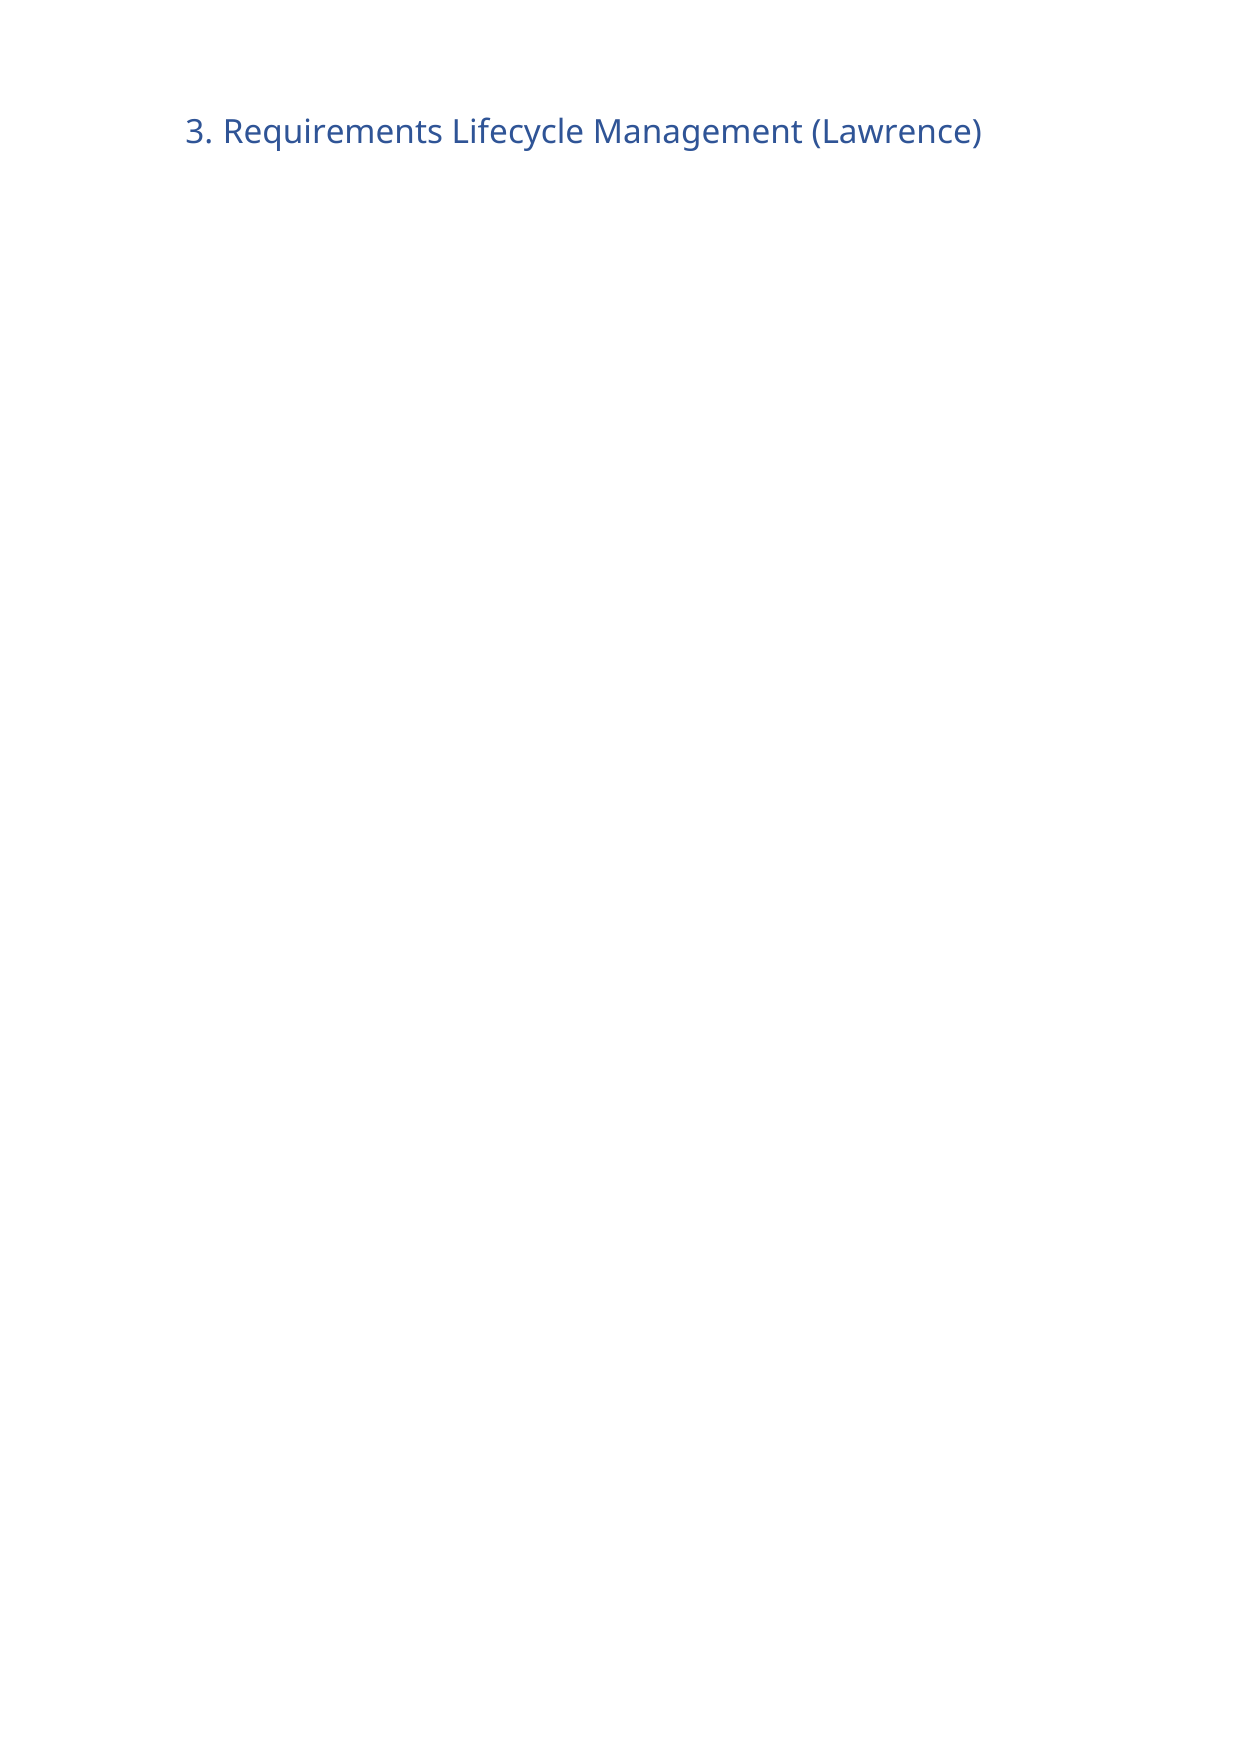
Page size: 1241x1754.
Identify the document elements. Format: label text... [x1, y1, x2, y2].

subtitle Requirements Lifecycle Management (Lawrence) [185, 108, 1092, 153]
